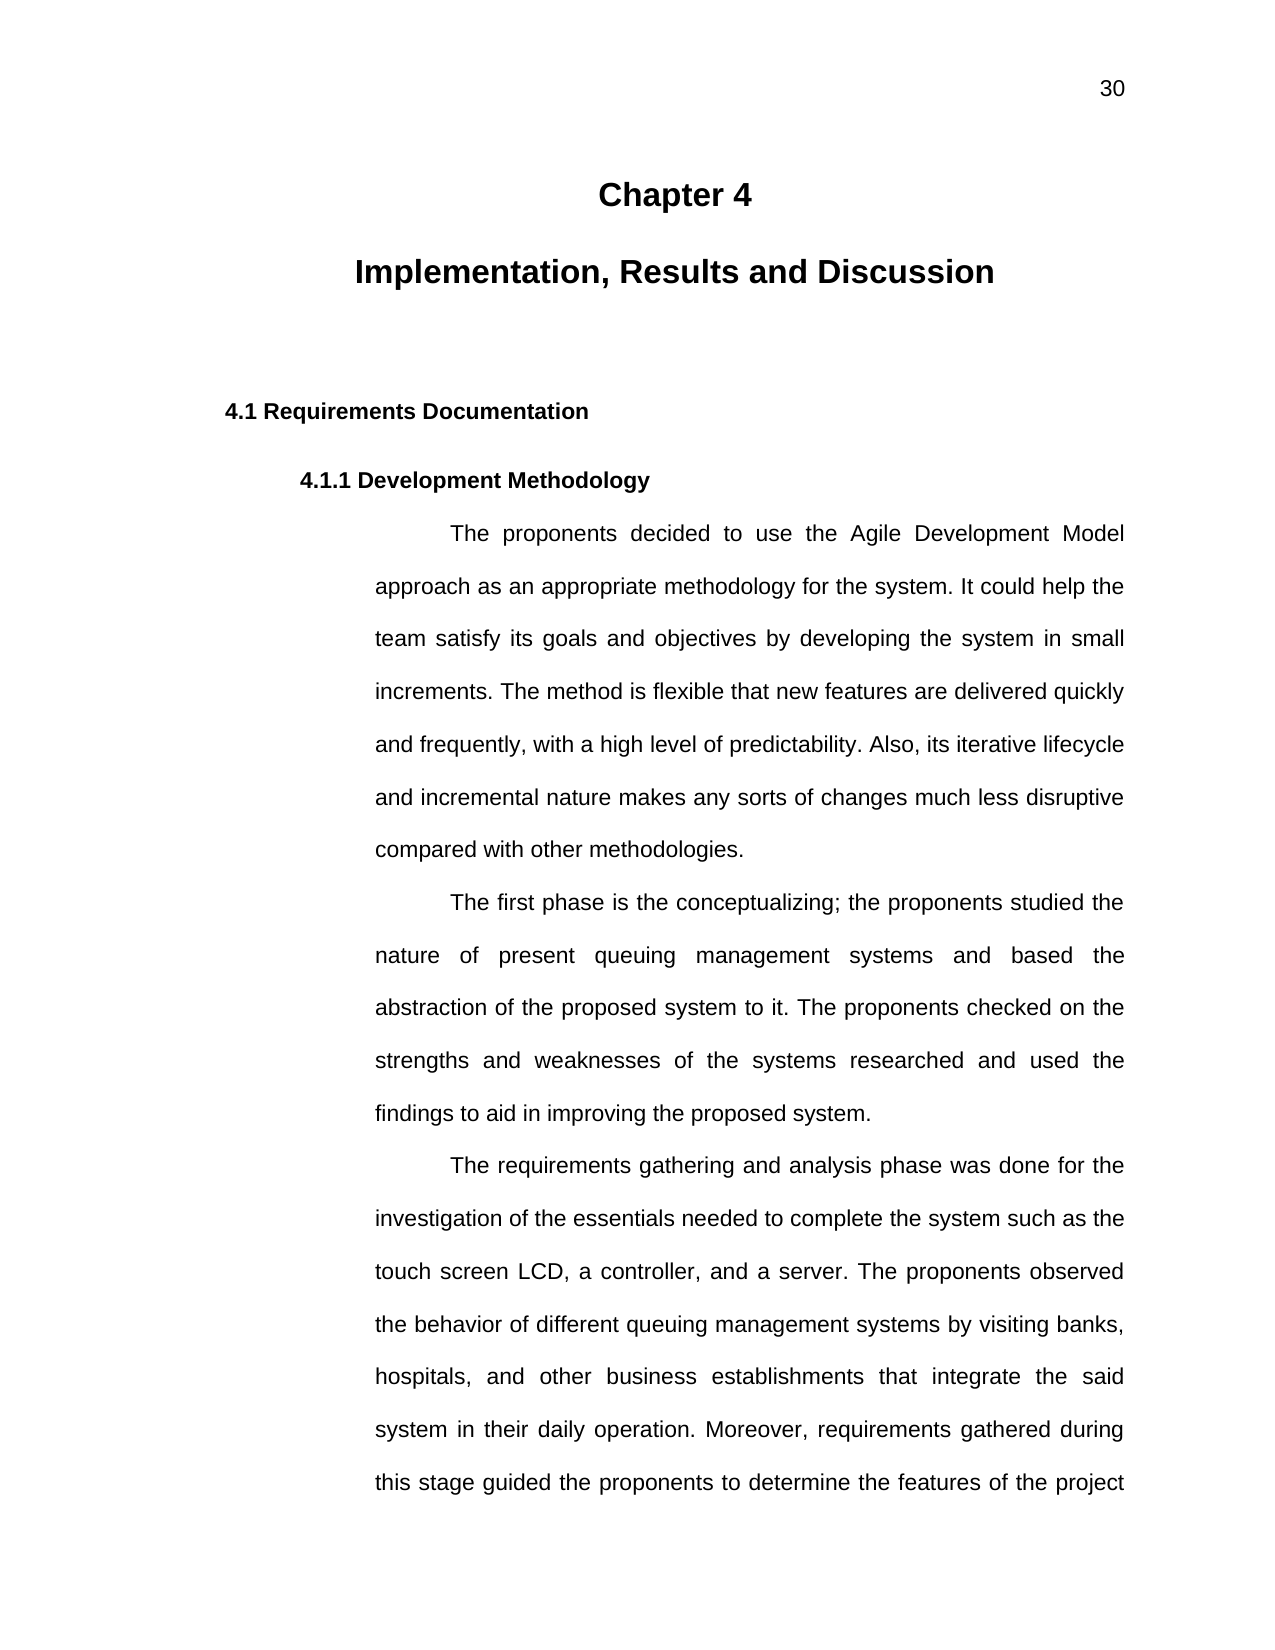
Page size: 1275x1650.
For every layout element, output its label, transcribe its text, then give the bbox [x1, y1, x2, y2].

subtitle 4.1 Requirements Documentation [225, 398, 1125, 424]
text The proponents decided to use the Agile Development Model approach as an appropriate methodology for the system. It could help the team satisfy its goals and objectives by developing the system in small increments. The method is flexible that new features are delivered quickly and frequently, with a high level of predictability. Also, its iterative lifecycle and incremental nature makes any sorts of changes much less disruptive compared with other methodologies. [375, 520, 1125, 863]
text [375, 1152, 1125, 1495]
text The first phase is the conceptualizing; the proponents studied the nature of present queuing management systems and based the abstraction of the proposed system to it. The proponents checked on the strengths and weaknesses of the systems researched and used the findings to aid in improving the proposed system. [375, 889, 1125, 1126]
subtitle 4.1.1 Development Methodology [225, 467, 1125, 494]
subtitle Chapter 4 Implementation, Results and Discussion [225, 175, 1125, 290]
